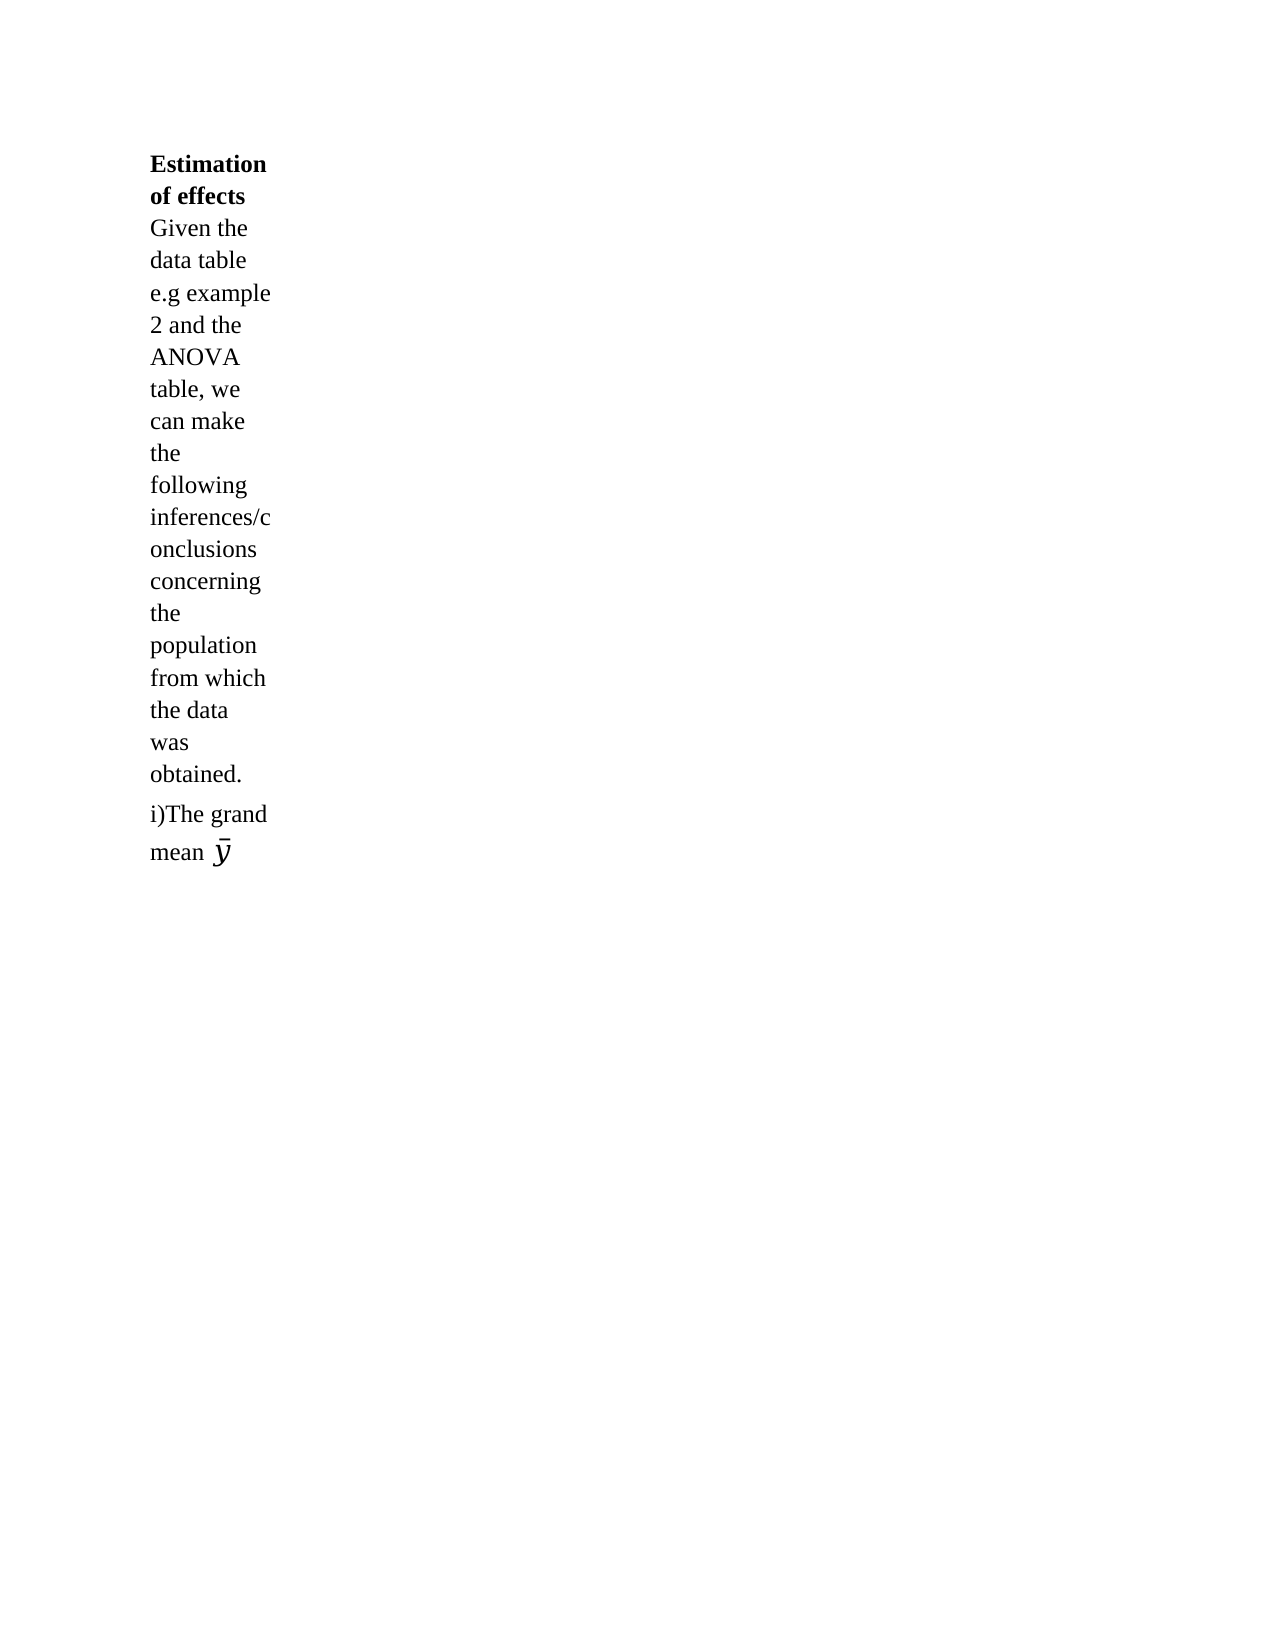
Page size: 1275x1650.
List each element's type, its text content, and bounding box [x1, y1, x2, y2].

text Estimation of effects Given the data table e.g example 2 and the ANOVA table, we can make the following inferences/conclusions concerning the population from which the data was obtained. [150, 147, 273, 789]
text i)The grand mean 𝑦̅ [150, 793, 273, 867]
